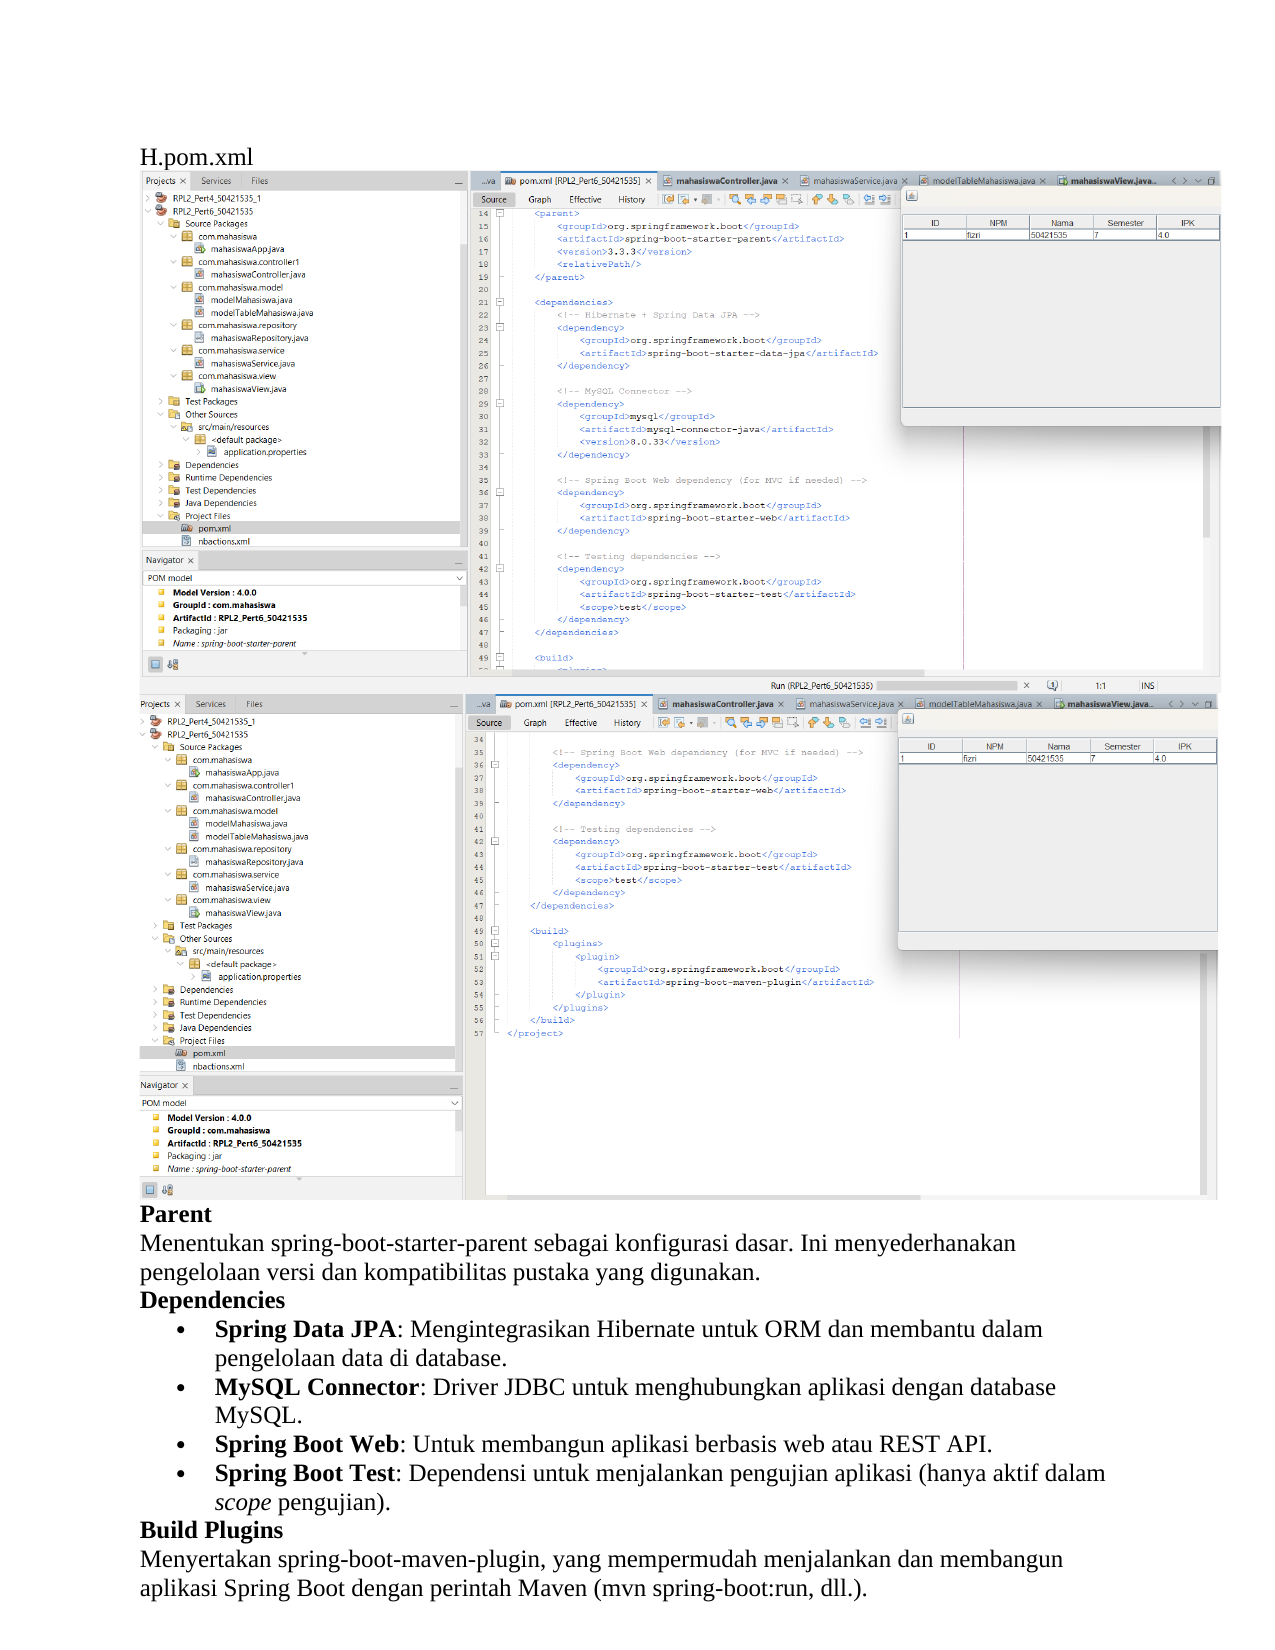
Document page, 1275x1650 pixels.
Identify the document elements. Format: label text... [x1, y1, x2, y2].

list Spring Boot Web: Untuk membangun aplikasi berbasis web atau REST API. [177, 1429, 1142, 1458]
text H.pom.xml [139, 142, 1142, 170]
list Spring Data JPA: Mengintegrasikan Hibernate untuk ORM dan membantu dalam pengelolaan data di database. [177, 1314, 1142, 1372]
list MySQL Connector: Driver JDBC untuk menghubungkan aplikasi dengan database MySQL. [177, 1372, 1142, 1429]
text Build Plugins Menyertakan spring-boot-maven-plugin, yang mempermudah menjalankan dan membangun aplikasi Spring Boot dengan perintah Maven (mvn spring-boot:run, dll.). [139, 1515, 1142, 1602]
text Parent Menentukan spring-boot-starter-parent sebagai konfigurasi dasar. Ini menyederhanakan pengelolaan versi dan kompatibilitas pustaka yang digunakan. [139, 1200, 1142, 1285]
picture [139, 170, 1222, 1200]
text Dependencies [139, 1285, 1142, 1314]
list Spring Boot Test: Dependensi untuk menjalankan pengujian aplikasi (hanya aktif dalam scope pengujian). [177, 1458, 1142, 1515]
